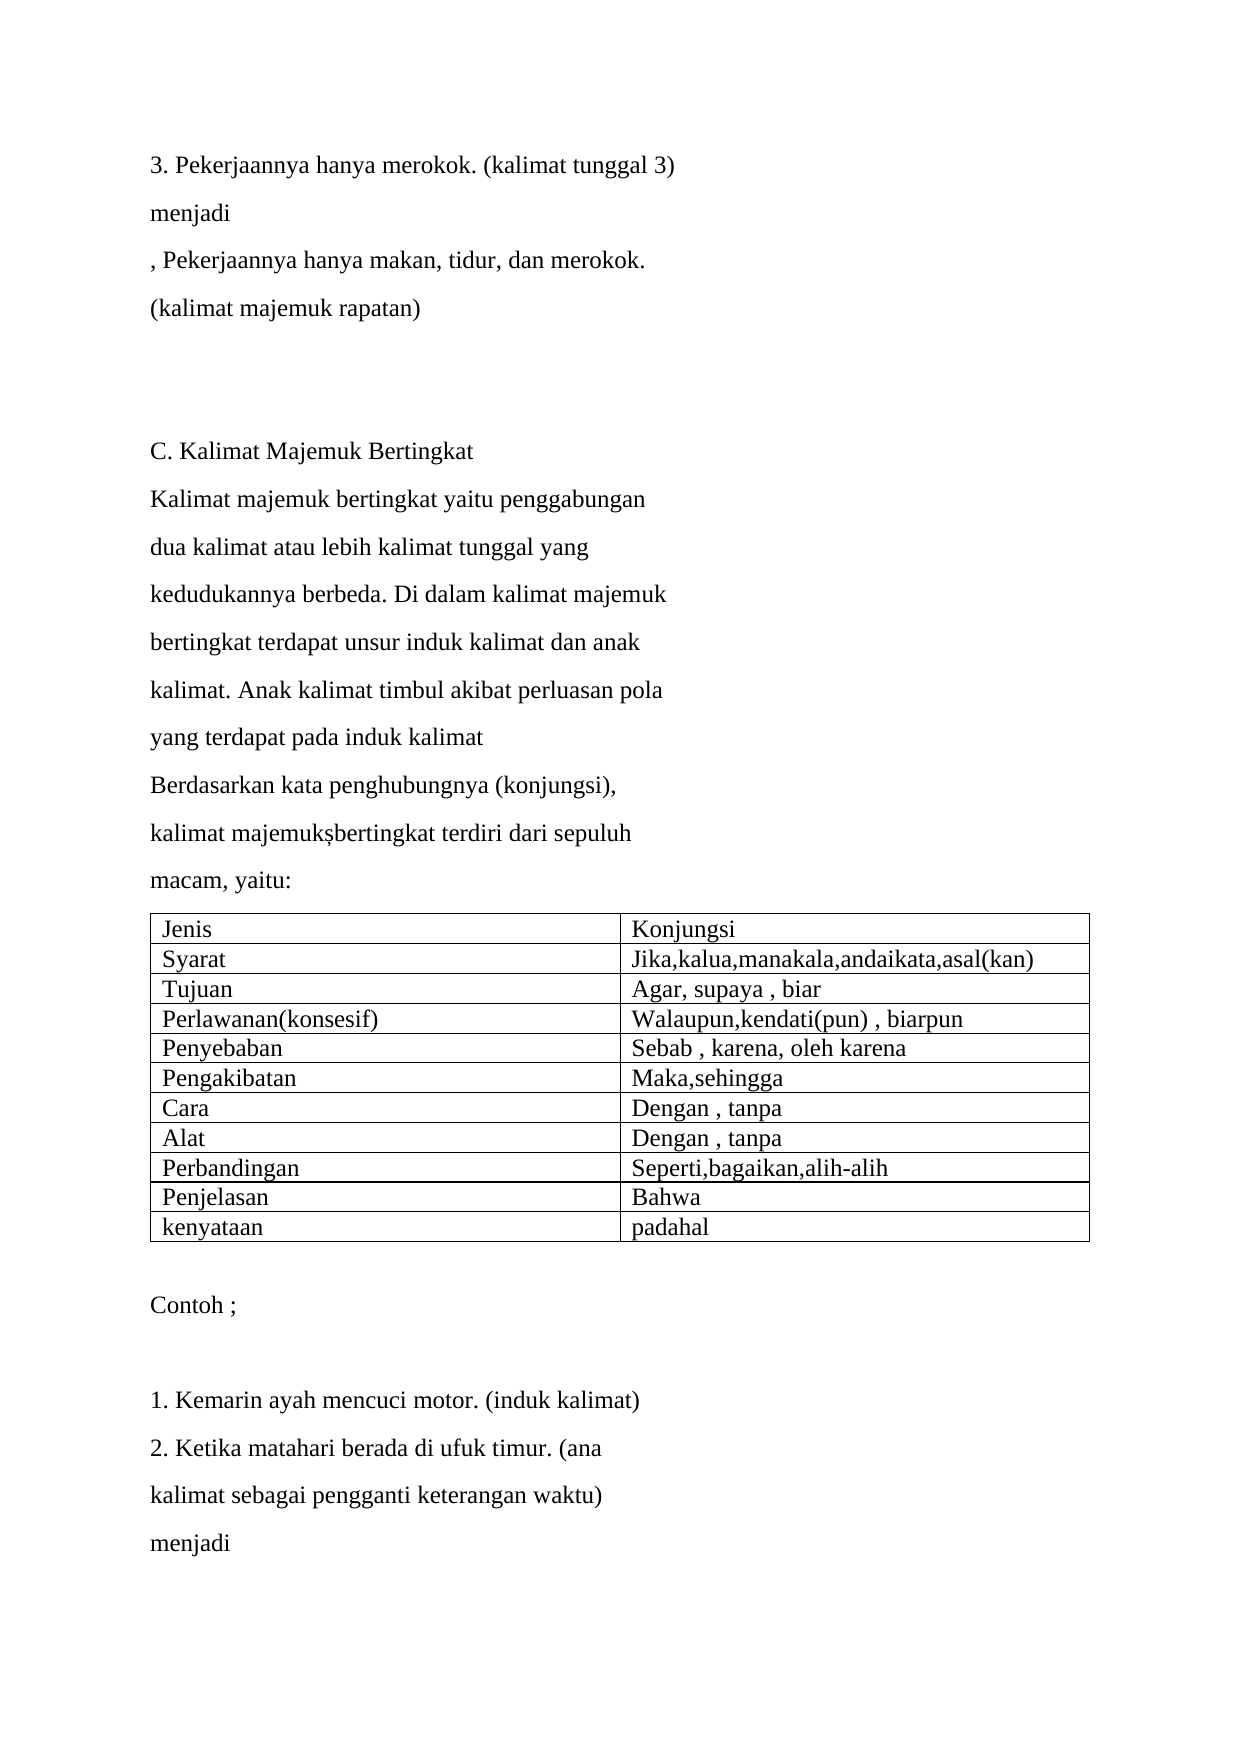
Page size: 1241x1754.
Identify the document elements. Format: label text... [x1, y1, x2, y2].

table_header Konjungsi [621, 914, 1089, 943]
text yang terdapat pada induk kalimat [150, 722, 1090, 751]
text Kalimat majemuk bertingkat yaitu penggabungan [150, 484, 1090, 513]
text Contoh ; [150, 1290, 1090, 1318]
table_cell Pengakibatan [151, 1063, 620, 1092]
table_cell Alat [151, 1123, 620, 1152]
table_cell Dengan , tanpa [621, 1093, 1089, 1122]
text kedudukannya berbeda. Di dalam kalimat majemuk [150, 579, 1090, 608]
text kalimat. Anak kalimat timbul akibat perluasan pola [150, 675, 1090, 703]
table_header Jenis [151, 914, 620, 943]
table_cell Maka,sehingga [621, 1063, 1089, 1092]
table_cell Penjelasan [151, 1183, 620, 1211]
text (kalimat majemuk rapatan) [150, 293, 1090, 322]
table_cell Perlawanan(konsesif) [151, 1004, 620, 1032]
table_cell Bahwa [621, 1183, 1089, 1211]
text 3. Pekerjaannya hanya merokok. (kalimat tunggal 3) [150, 150, 1090, 179]
table_cell Sebab , karena, oleh karena [621, 1034, 1089, 1062]
table_cell Seperti,bagaikan,alih-alih [621, 1153, 1089, 1181]
table_cell Dengan , tanpa [621, 1123, 1089, 1152]
table_cell Walaupun,kendati(pun) , biarpun [621, 1004, 1089, 1032]
table_cell Cara [151, 1093, 620, 1122]
table_cell Syarat [151, 944, 620, 973]
text dua kalimat atau lebih kalimat tunggal yang [150, 532, 1090, 560]
text macam, yaitu: [150, 866, 1090, 894]
text menjadi [150, 1528, 1090, 1557]
text C. Kalimat Majemuk Bertingkat [150, 436, 1090, 465]
table_cell padahal [621, 1212, 1089, 1241]
table_cell Jika,kalua,manakala,andaikata,asal(kan) [621, 944, 1089, 973]
text kalimat sebagai pengganti keterangan waktu) [150, 1481, 1090, 1509]
table_cell Perbandingan [151, 1153, 620, 1181]
text 2. Ketika matahari berada di ufuk timur. (ana [150, 1433, 1090, 1462]
text , Pekerjaannya hanya makan, tidur, dan merokok. [150, 245, 1090, 274]
text Berdasarkan kata penghubungnya (konjungsi), [150, 770, 1090, 799]
text 1. Kemarin ayah mencuci motor. (induk kalimat) [150, 1385, 1090, 1414]
table_cell Penyebaban [151, 1034, 620, 1062]
text bertingkat terdapat unsur induk kalimat dan anak [150, 627, 1090, 656]
text menjadi [150, 198, 1090, 226]
table_cell Tujuan [151, 974, 620, 1003]
table_cell kenyataan [151, 1212, 620, 1241]
table_cell Agar, supaya , biar [621, 974, 1089, 1003]
text kalimat majemukșbertingkat terdiri dari sepuluh [150, 818, 1090, 847]
